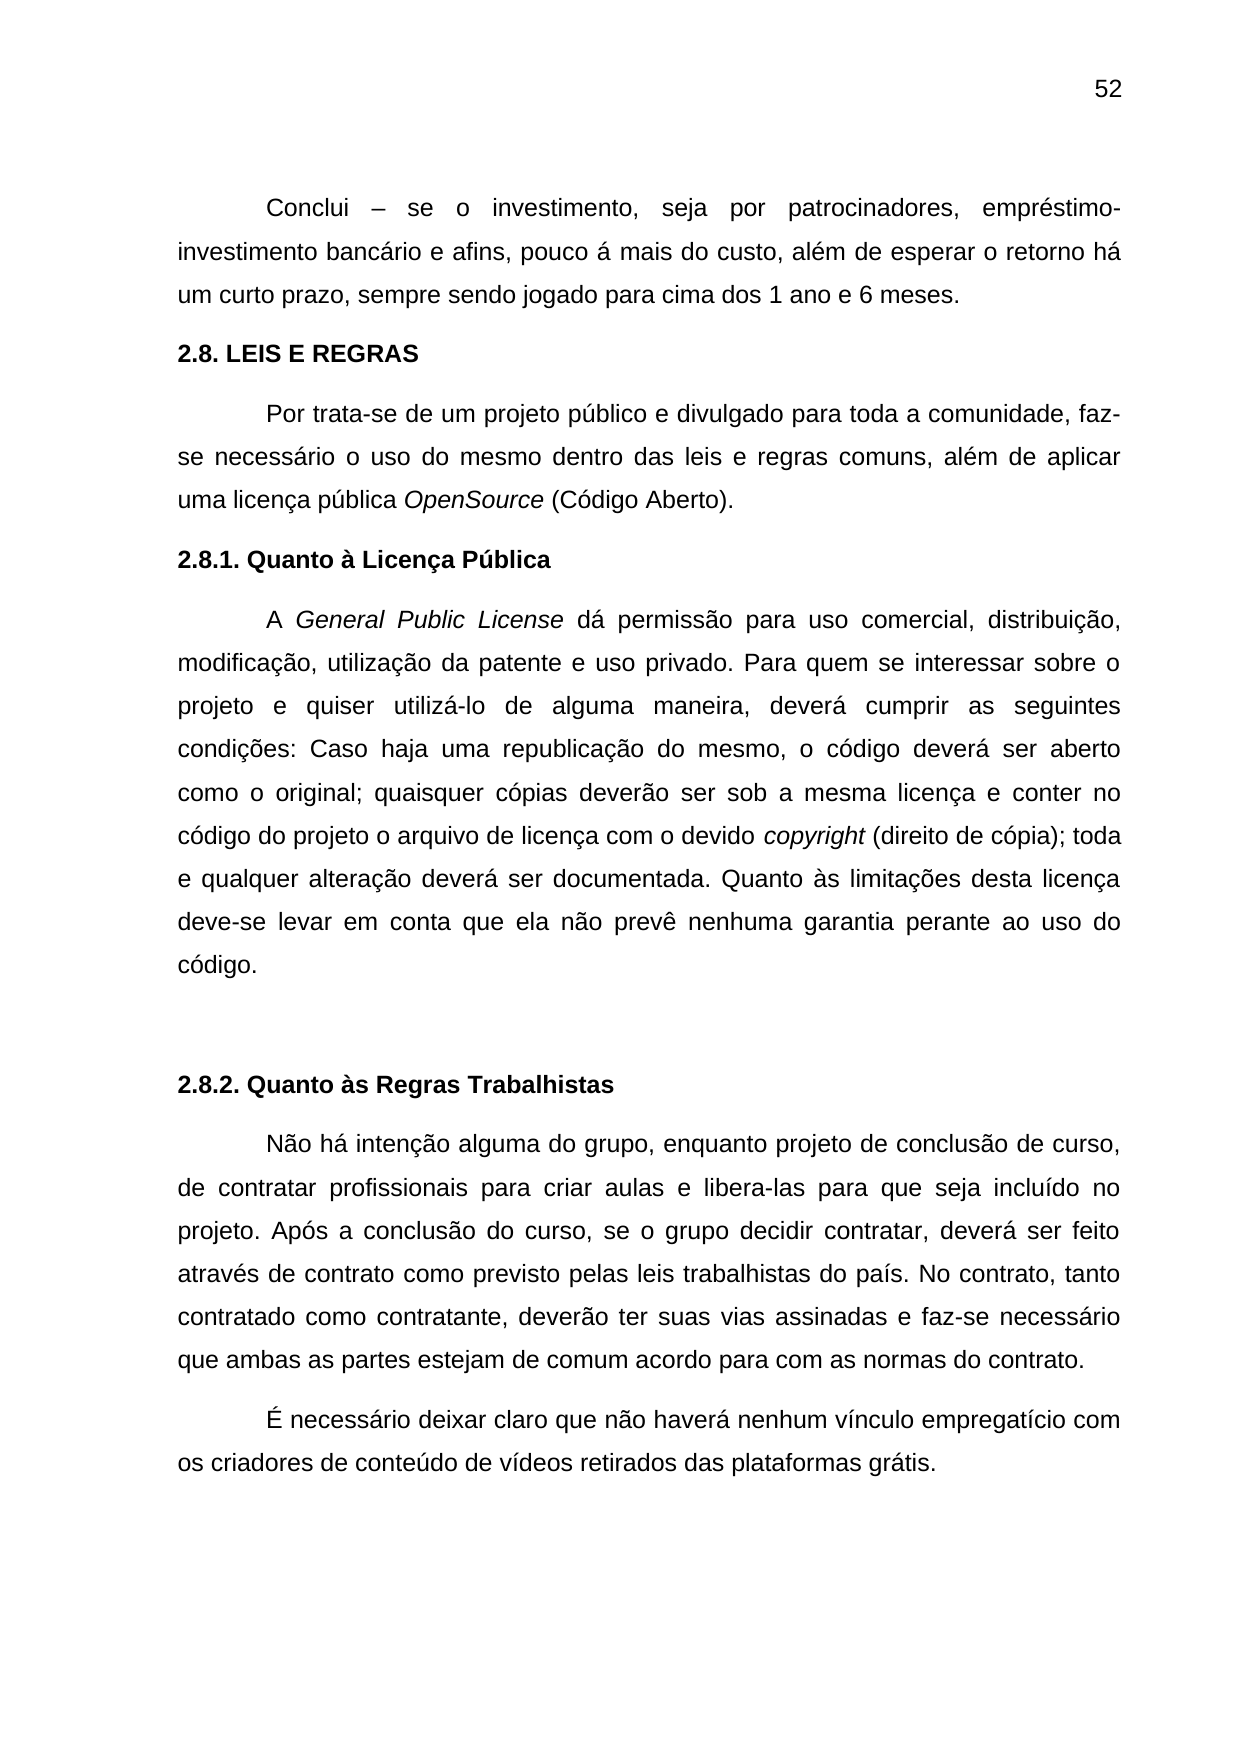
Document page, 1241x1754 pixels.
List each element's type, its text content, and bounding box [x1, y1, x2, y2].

subtitle Conclui – se o investimento, seja por patrocinadores, empréstimo-investimento bancário e afins, pouco á mais do custo, além de esperar o retorno há um curto prazo, sempre sendo jogado para cima dos 1 ano e 6 meses. [177, 193, 1122, 308]
subtitle É necessário deixar claro que não haverá nenhum vínculo empregatício com os criadores de conteúdo de vídeos retirados das plataformas grátis. [177, 1405, 1122, 1477]
subtitle 2.8.1. Quanto à Licença Pública [177, 545, 1122, 574]
subtitle 2.8.2. Quanto às Regras Trabalhistas [177, 1069, 1122, 1098]
subtitle Não há intenção alguma do grupo, enquanto projeto de conclusão de curso, de contratar profissionais para criar aulas e libera-las para que seja incluído no projeto. Após a conclusão do curso, se o grupo decidir contratar, deverá ser feito através de contrato como previsto pelas leis trabalhistas do país. No contrato, tanto contratado como contratante, deverão ter suas vias assinadas e faz-se necessário que ambas as partes estejam de comum acordo para com as normas do contrato. [177, 1129, 1122, 1374]
subtitle A General Public License dá permissão para uso comercial, distribuição, modificação, utilização da patente e uso privado. Para quem se interessar sobre o projeto e quiser utilizá-lo de alguma maneira, deverá cumprir as seguintes condições: Caso haja uma republicação do mesmo, o código deverá ser aberto como o original; quaisquer cópias deverão ser sob a mesma licença e conter no código do projeto o arquivo de licença com o devido copyright (direito de cópia); toda e qualquer alteração deverá ser documentada. Quanto às limitações desta licença deve-se levar em conta que ela não prevê nenhuma garantia perante ao uso do código. [177, 605, 1122, 979]
subtitle Por trata-se de um projeto público e divulgado para toda a comunidade, faz-se necessário o uso do mesmo dentro das leis e regras comuns, além de aplicar uma licença pública OpenSource (Código Aberto). [177, 399, 1122, 514]
subtitle 2.8. LEIS E REGRAS [177, 339, 1122, 368]
